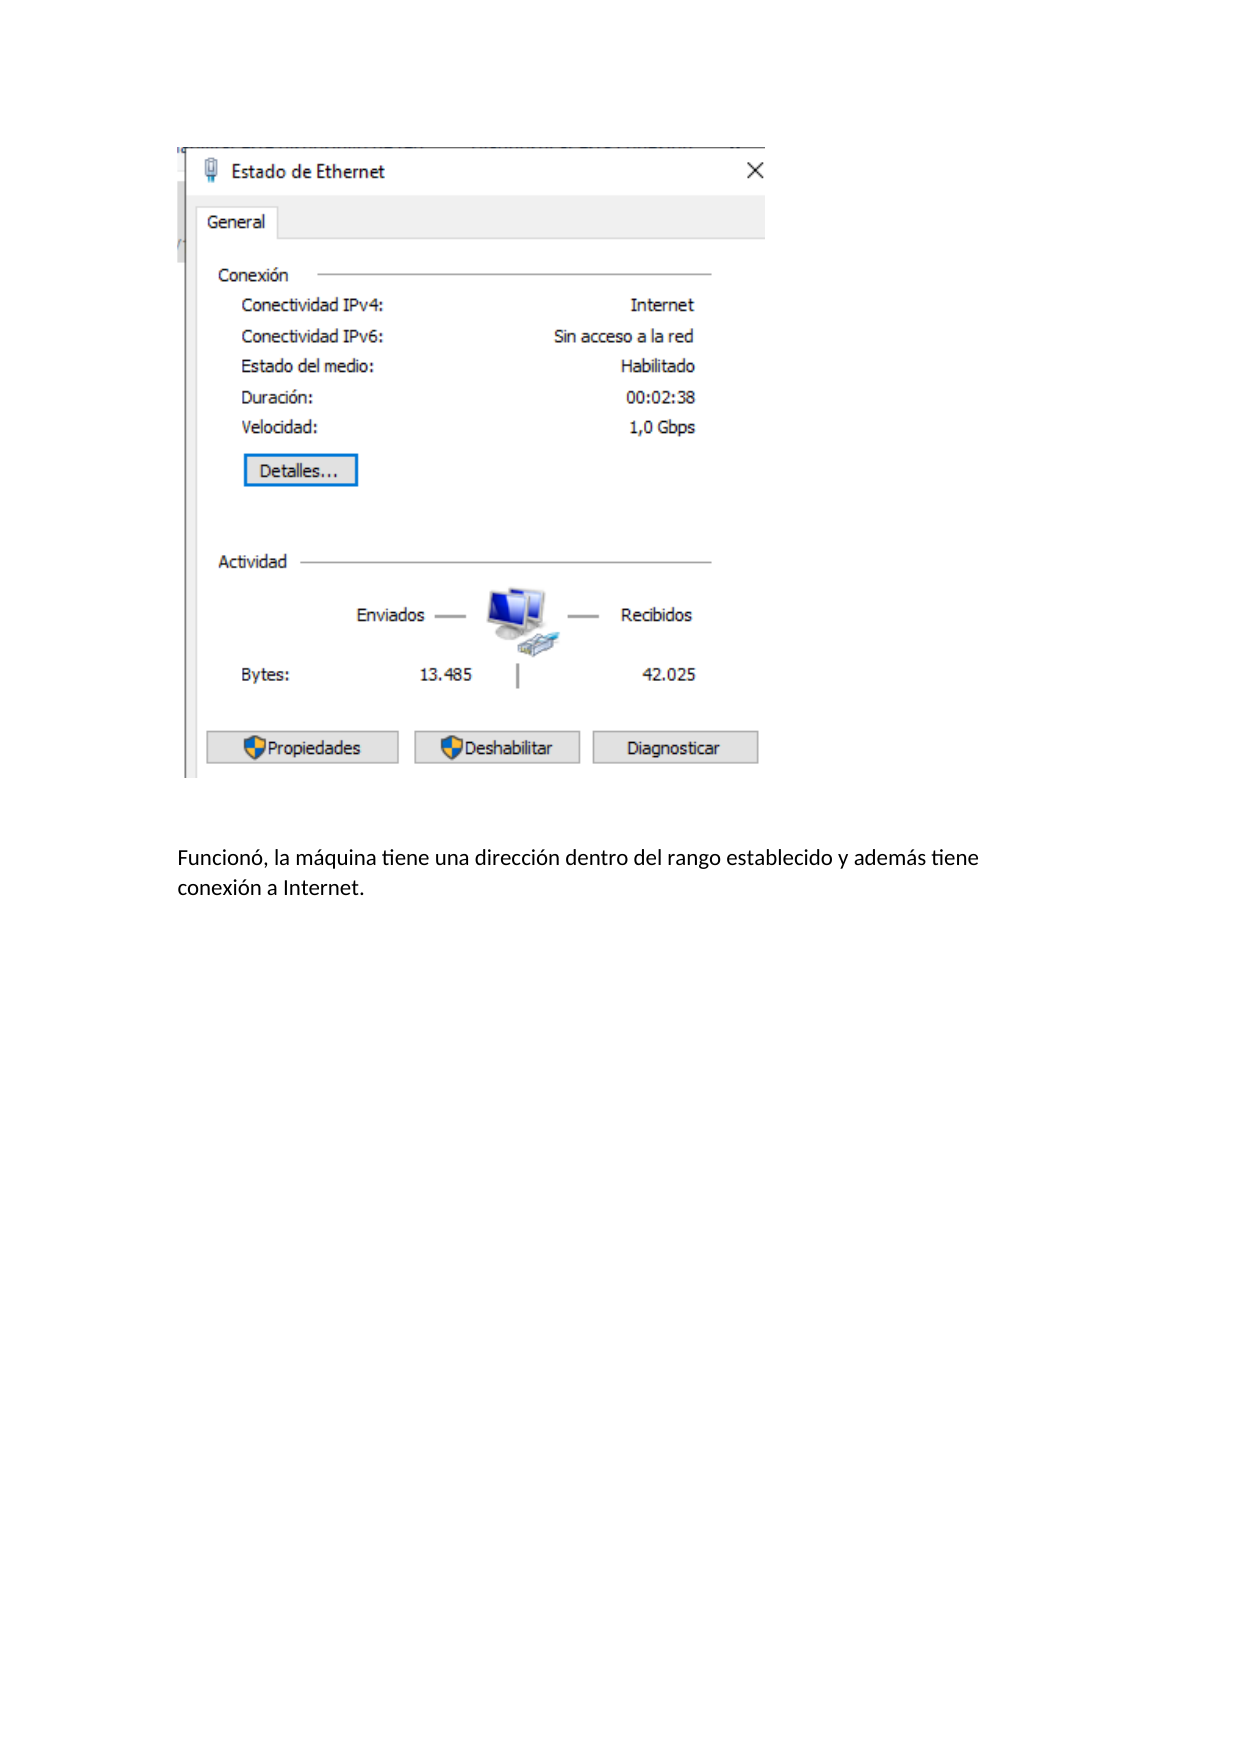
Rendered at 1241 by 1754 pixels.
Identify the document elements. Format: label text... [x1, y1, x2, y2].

picture [177, 147, 765, 778]
text Funcionó, la máquina tiene una dirección dentro del rango establecido y además tiene conexión a Internet. [177, 843, 1063, 901]
